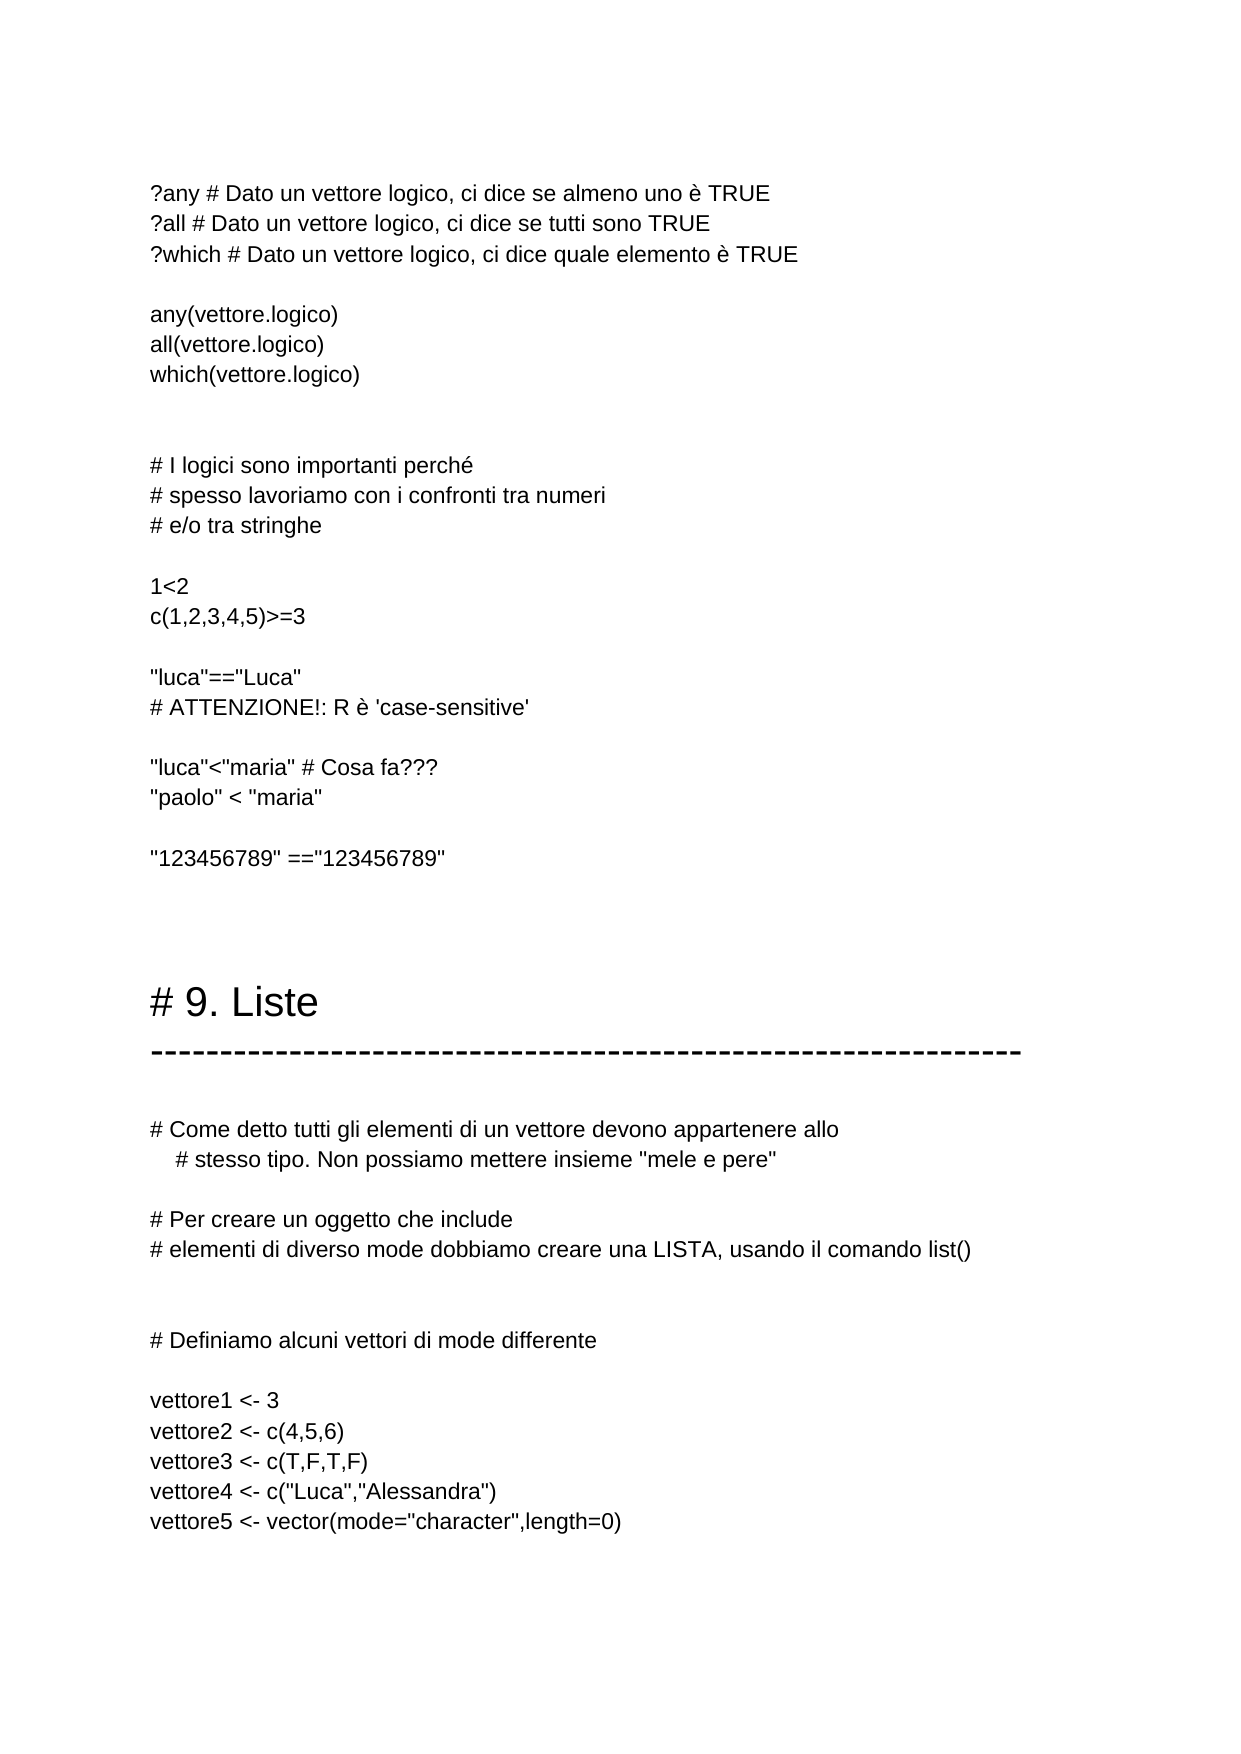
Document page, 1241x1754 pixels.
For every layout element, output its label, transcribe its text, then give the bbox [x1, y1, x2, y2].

text vettore3 <- c(T,F,T,F) [150, 1448, 1090, 1474]
text ?any # Dato un vettore logico, ci dice se almeno uno è TRUE [150, 180, 1090, 207]
text vettore1 <- 3 [150, 1387, 1090, 1414]
text vettore5 <- vector(mode="character",length=0) [150, 1508, 1090, 1535]
text c(1,2,3,4,5)>=3 [150, 603, 1090, 629]
text # ATTENZIONE!: R è 'case-sensitive' [150, 694, 1090, 720]
text # spesso lavoriamo con i confronti tra numeri [150, 482, 1090, 509]
text # e/o tra stringhe [150, 512, 1090, 539]
text vettore4 <- c("Luca","Alessandra") [150, 1478, 1090, 1504]
subtitle # 9. Liste --------------------------------------------------------------- [150, 977, 1090, 1073]
text "123456789" =="123456789" [150, 845, 1090, 871]
text which(vettore.logico) [150, 361, 1090, 388]
text "luca"<"maria" # Cosa fa??? [150, 754, 1090, 781]
text 1<2 [150, 573, 1090, 599]
text "luca"=="Luca" [150, 663, 1090, 690]
text # stesso tipo. Non possiamo mettere insieme "mele e pere" [150, 1146, 1090, 1172]
text # Come detto tutti gli elementi di un vettore devono appartenere allo [150, 1116, 1090, 1142]
text # I logici sono importanti perché [150, 452, 1090, 478]
text vettore2 <- c(4,5,6) [150, 1418, 1090, 1444]
text all(vettore.logico) [150, 331, 1090, 358]
text ?which # Dato un vettore logico, ci dice quale elemento è TRUE [150, 241, 1090, 267]
text # Per creare un oggetto che include [150, 1206, 1090, 1233]
text # elementi di diverso mode dobbiamo creare una LISTA, usando il comando list() [150, 1236, 1090, 1263]
text ?all # Dato un vettore logico, ci dice se tutti sono TRUE [150, 210, 1090, 237]
text # Definiamo alcuni vettori di mode differente [150, 1327, 1090, 1353]
text any(vettore.logico) [150, 301, 1090, 327]
text "paolo" < "maria" [150, 784, 1090, 811]
